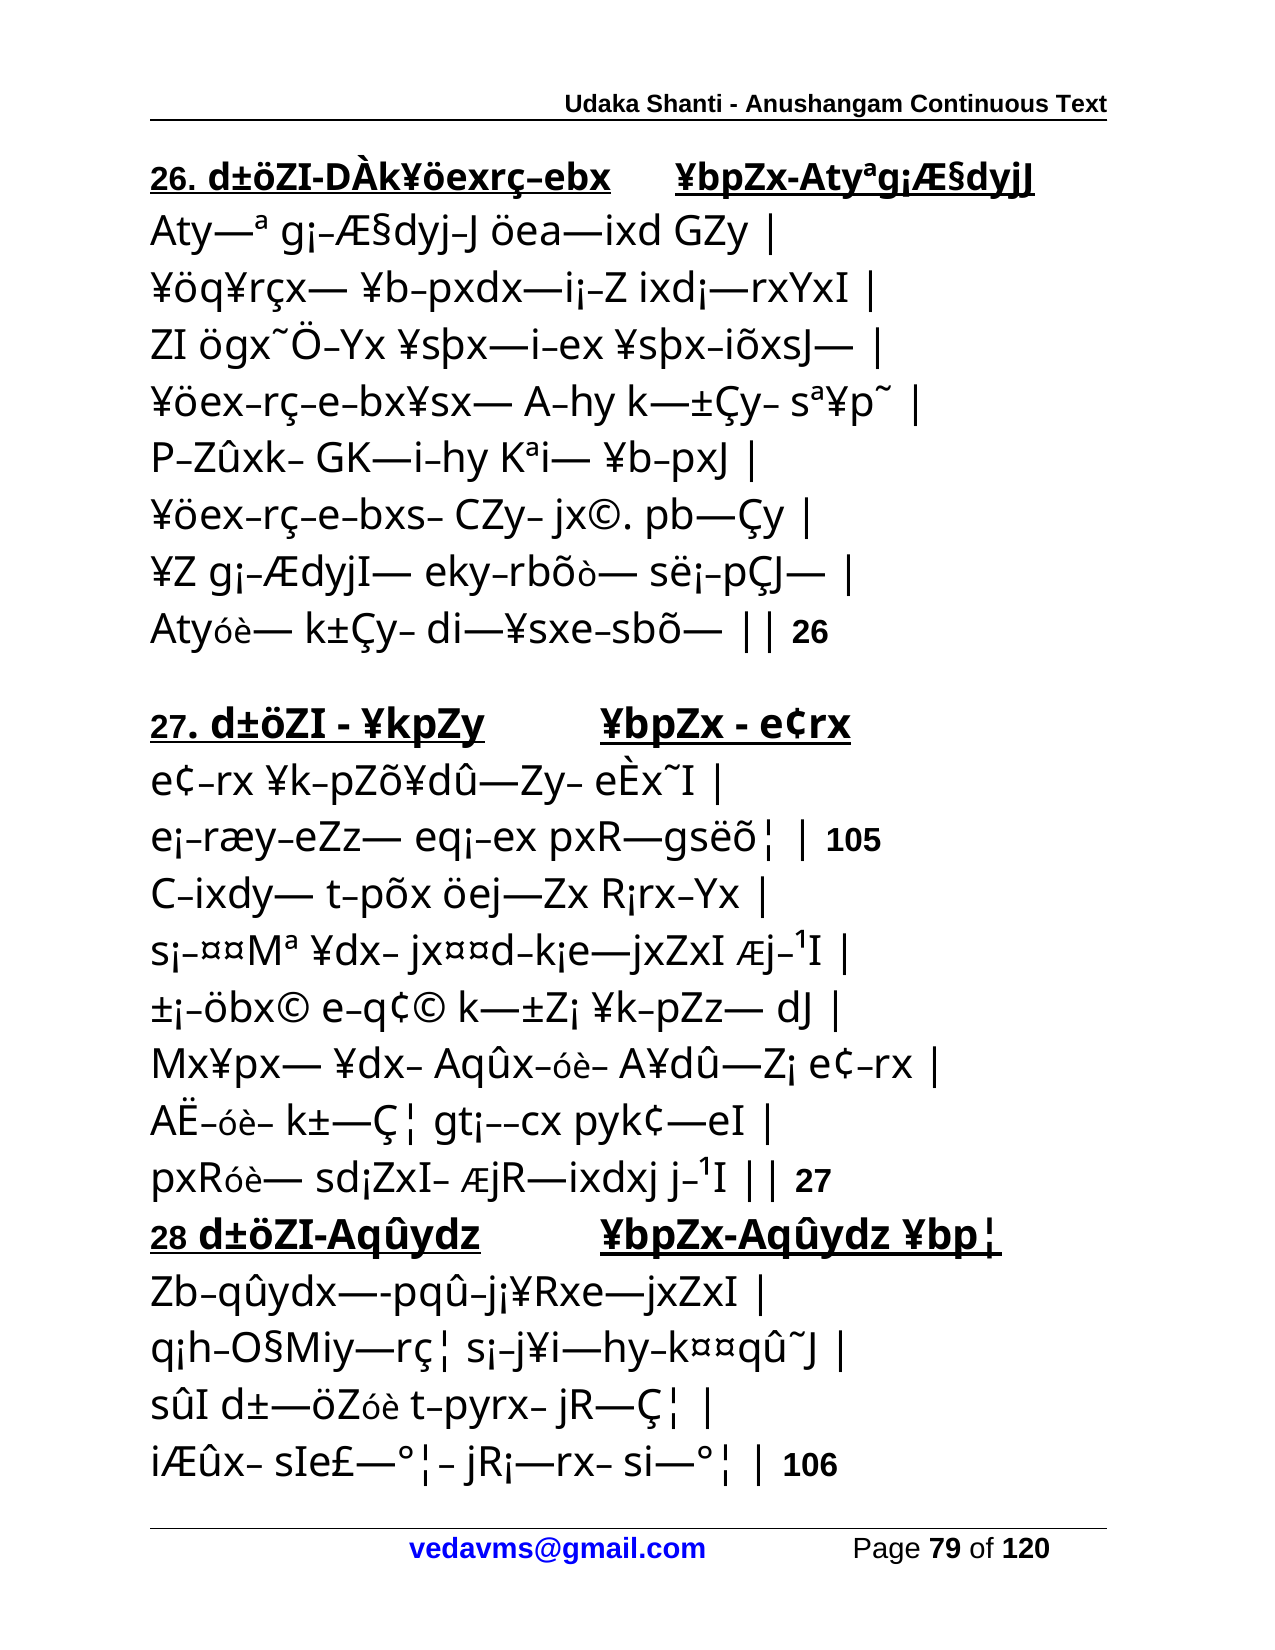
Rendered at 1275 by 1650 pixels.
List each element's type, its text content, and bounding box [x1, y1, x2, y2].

text q¡h–O§Miy—rç¦ s¡–j¥i—hy–k¤¤qû˜J | [150, 1318, 1126, 1375]
text 27. d±öZI - ¥kpZy ¥bpZx - e¢rx [150, 694, 1126, 750]
text P–Zûxk– GK—i–hy Kªi— ¥b–pxJ | [150, 428, 1126, 485]
text e¡–ræy–eZz— eq¡–ex pxR—gsëõ¦ | 105 [150, 807, 1126, 864]
text Atyóè— k±Çy– di—¥sxe–sbõ— || 26 [150, 598, 1126, 655]
text ¥öex–rç–e–bx¥sx— A–hy k—±Çy– sª¥p˜ | [150, 371, 1126, 428]
text e¢–rx ¥k–pZõ¥dû—Zy– eÈx˜I | [150, 750, 1126, 807]
text ¥öex–rç–e–bxs– CZy– jx©. pb—Çy | [150, 485, 1126, 542]
text ¥Z g¡–ÆdyjI— eky–rbõò— së¡–pÇJ— | [150, 542, 1126, 598]
text Aty—ª g¡–Æ§dyj–J öea—ixd GZy | [150, 201, 1145, 258]
text Mx¥px— ¥dx– Aqûx–óè– A¥dû—Z¡ e¢–rx | [150, 1034, 1126, 1091]
text s¡–¤¤Mª ¥dx– jx¤¤d–k¡e—jxZxI Æj–¹I | [150, 921, 1126, 977]
text sûI d±—öZóè t–pyrx– jR—Ç¦ | [150, 1375, 1126, 1432]
text iÆûx– sIe£—°¦– jR¡—rx– si—°¦ | 106 [150, 1432, 1126, 1488]
text ZI ögx˜Ö–Yx ¥sþx—i–ex ¥sþx–iõxsJ— | [150, 314, 1126, 371]
text ±¡–öbx© e–q¢© k—±Z¡ ¥k–pZz— dJ | [150, 977, 1126, 1034]
text ¥öq¥rçx— ¥b–pxdx—i¡–Z ixd¡—rxYxI | [150, 258, 1145, 314]
text 28 d±öZI-Aqûydz ¥bpZx-Aqûydz ¥bp¦ [150, 1204, 1126, 1261]
text Zb–qûydx—-pqû–j¡¥Rxe—jxZxI | [150, 1261, 1126, 1318]
text AË–óè– k±—Ç¦ gt¡––cx pyk¢—eI | [150, 1091, 1126, 1148]
text C–ixdy— t–põx öej—Zx R¡rx–Yx | [150, 864, 1126, 921]
text pxRóè— sd¡ZxI– ÆjR—ixdxj j–¹I || 27 [150, 1148, 1126, 1204]
text 26. d±öZI-DÀk¥öexrç–ebx ¥bpZx-Atyªg¡Æ§dyjJ [150, 150, 1126, 201]
